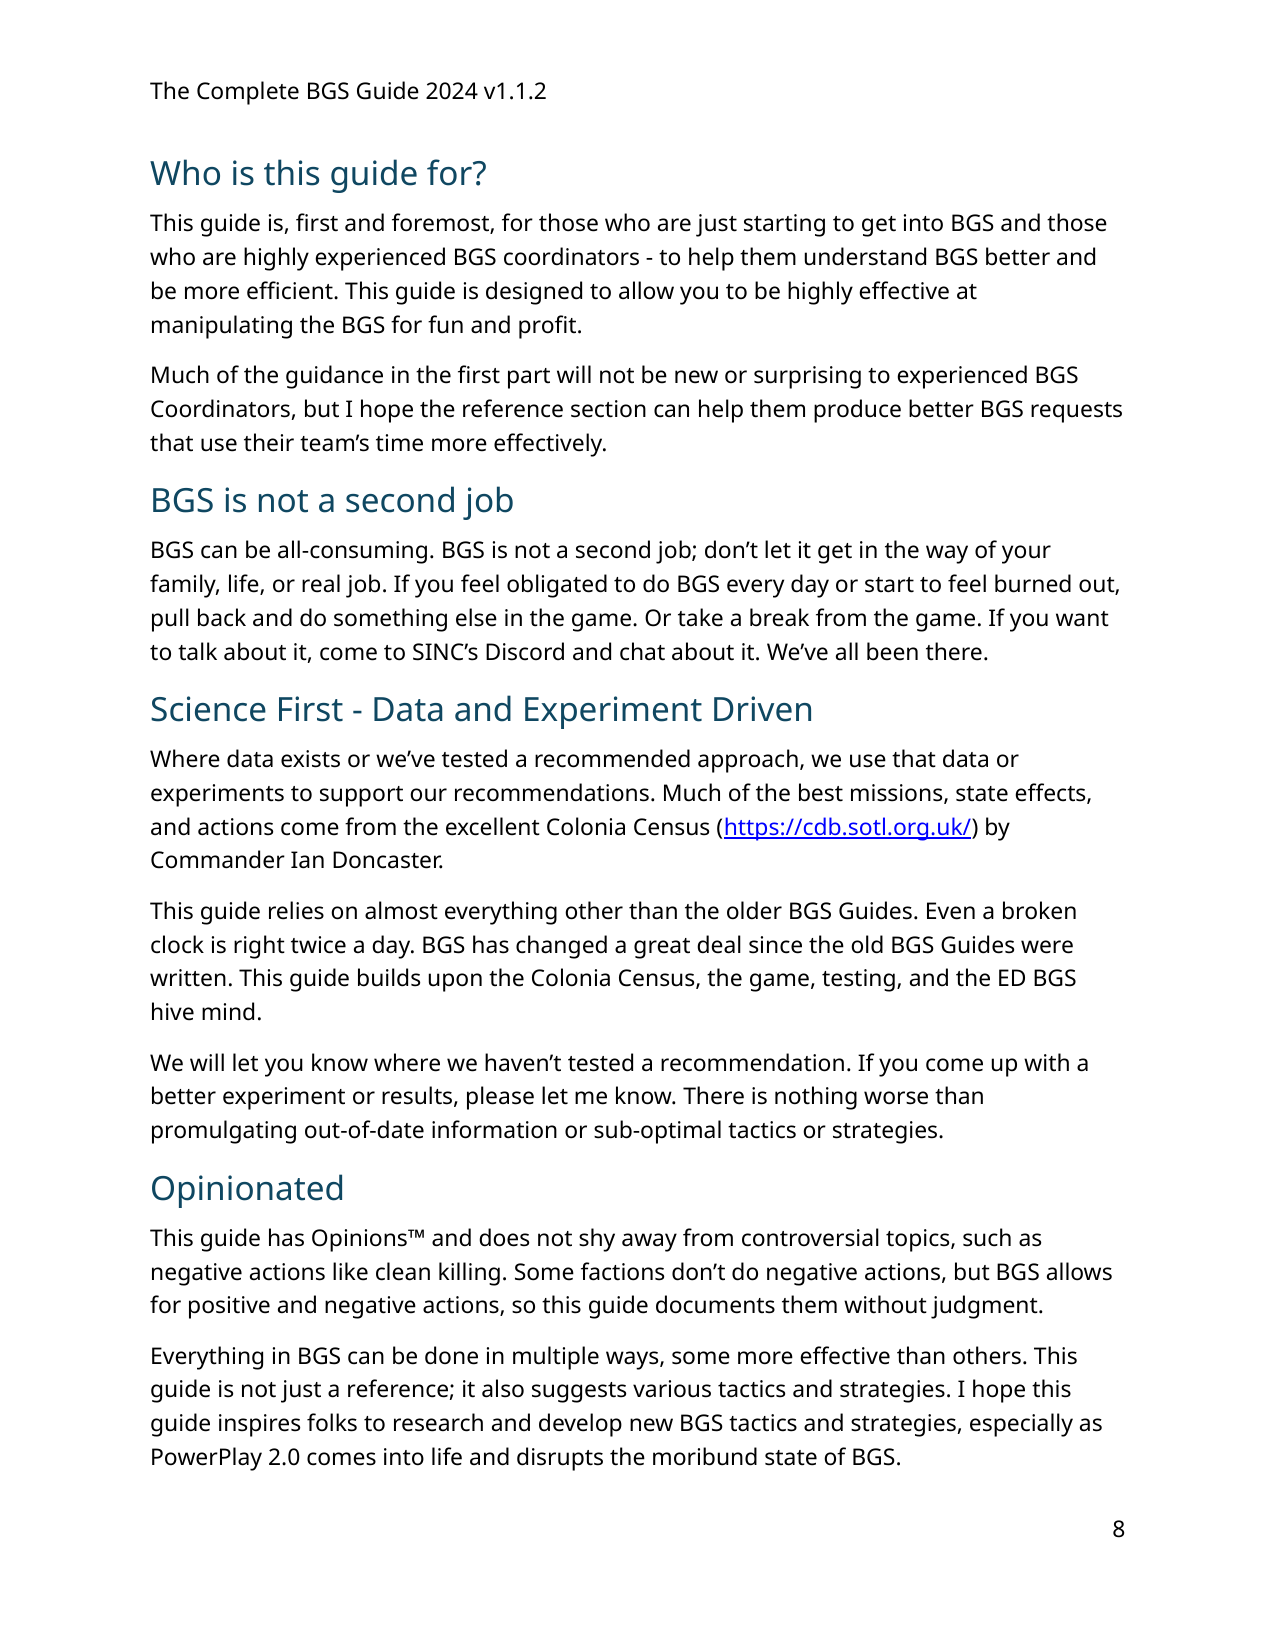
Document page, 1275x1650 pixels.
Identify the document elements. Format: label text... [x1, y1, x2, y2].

text We will let you know where we haven’t tested a recommendation. If you come up with a better experiment or results, please let me know. There is nothing worse than promulgating out-of-date information or sub-optimal tactics or strategies. [150, 1046, 1125, 1145]
subtitle Who is this guide for? [150, 150, 1125, 195]
text Everything in BGS can be done in multiple ways, some more effective than others. This guide is not just a reference; it also suggests various tactics and strategies. I hope this guide inspires folks to research and develop new BGS tactics and strategies, especially as PowerPlay 2.0 comes into life and disrupts the moribund state of BGS. [150, 1339, 1125, 1472]
subtitle BGS is not a second job [150, 477, 1125, 522]
text This guide relies on almost everything other than the older BGS Guides. Even a broken clock is right twice a day. BGS has changed a great deal since the old BGS Guides were written. This guide builds upon the Colonia Census, the game, testing, and the ED BGS hive mind. [150, 895, 1125, 1027]
text Much of the guidance in the first part will not be new or surprising to experienced BGS Coordinators, but I hope the reference section can help them produce better BGS requests that use their team’s time more effectively. [150, 359, 1125, 458]
text BGS can be all-consuming. BGS is not a second job; don’t let it get in the way of your family, life, or real job. If you feel obligated to do BGS every day or start to feel burned out, pull back and do something else in the game. Or take a break from the game. If you want to talk about it, come to SINC’s Discord and chat about it. We’ve all been there. [150, 534, 1125, 667]
subtitle Science First - Data and Experiment Driven [150, 686, 1125, 731]
subtitle Opinionated [150, 1164, 1125, 1210]
text Where data exists or we’ve tested a recommended approach, we use that data or experiments to support our recommendations. Much of the best missions, state effects, and actions come from the excellent Colonia Census (https://cdb.sotl.org.uk/) by Commander Ian Doncaster. [150, 743, 1125, 876]
